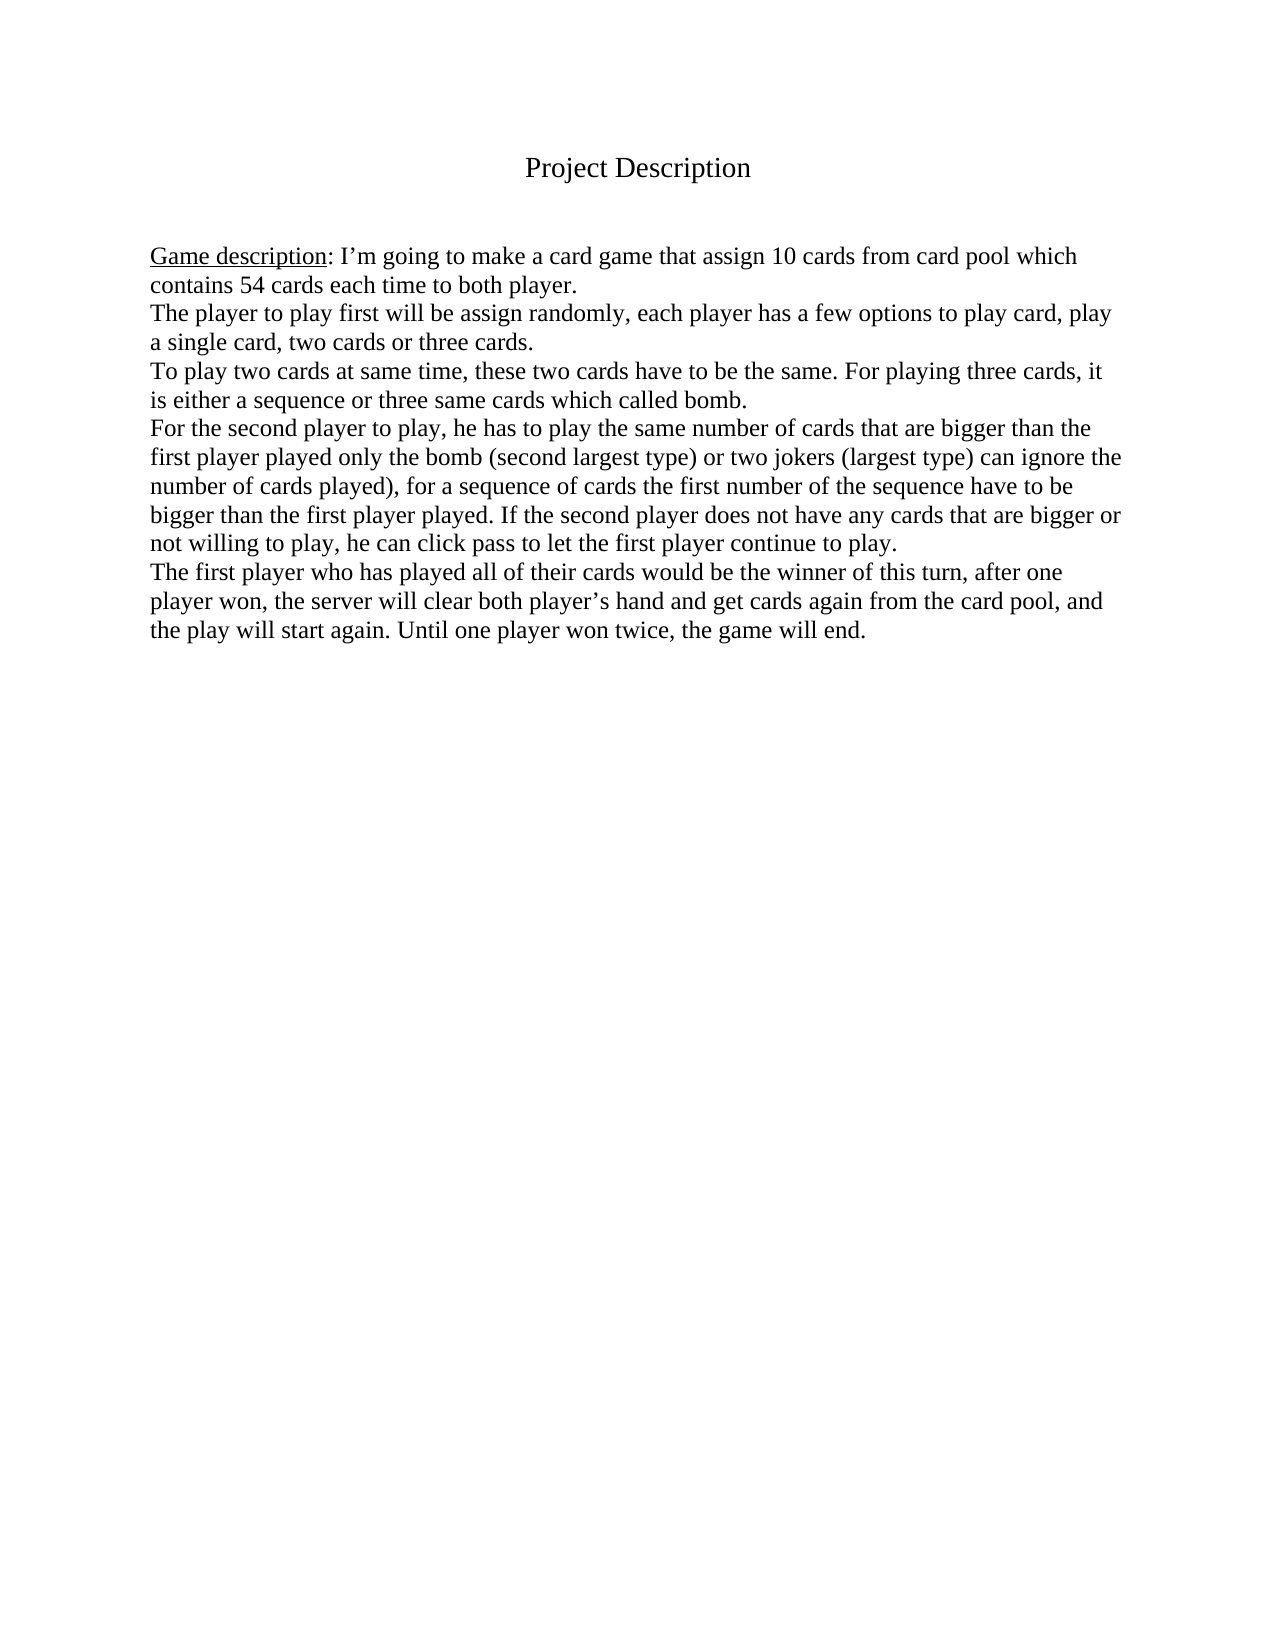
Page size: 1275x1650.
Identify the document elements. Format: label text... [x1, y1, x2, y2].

text The first player who has played all of their cards would be the winner of this turn, after one player won, the server will clear both player’s hand and get cards again from the card pool, and the play will start again. Until one player won twice, the game will end. [150, 557, 1125, 643]
text To play two cards at same time, these two cards have to be the same. For playing three cards, it is either a sequence or three same cards which called bomb. [150, 356, 1125, 413]
text Project Description [525, 150, 1125, 183]
text The player to play first will be assign randomly, each player has a few options to play card, play a single card, two cards or three cards. [150, 298, 1125, 356]
text For the second player to play, he has to play the same number of cards that are bigger than the first player played only the bomb (second largest type) or two jokers (largest type) can ignore the number of cards played), for a sequence of cards the first number of the sequence have to be bigger than the first player played. If the second player does not have any cards that are bigger or not willing to play, he can click pass to let the first player continue to play. [150, 413, 1125, 557]
text Game description: I’m going to make a card game that assign 10 cards from card pool which contains 54 cards each time to both player. [150, 241, 1125, 298]
